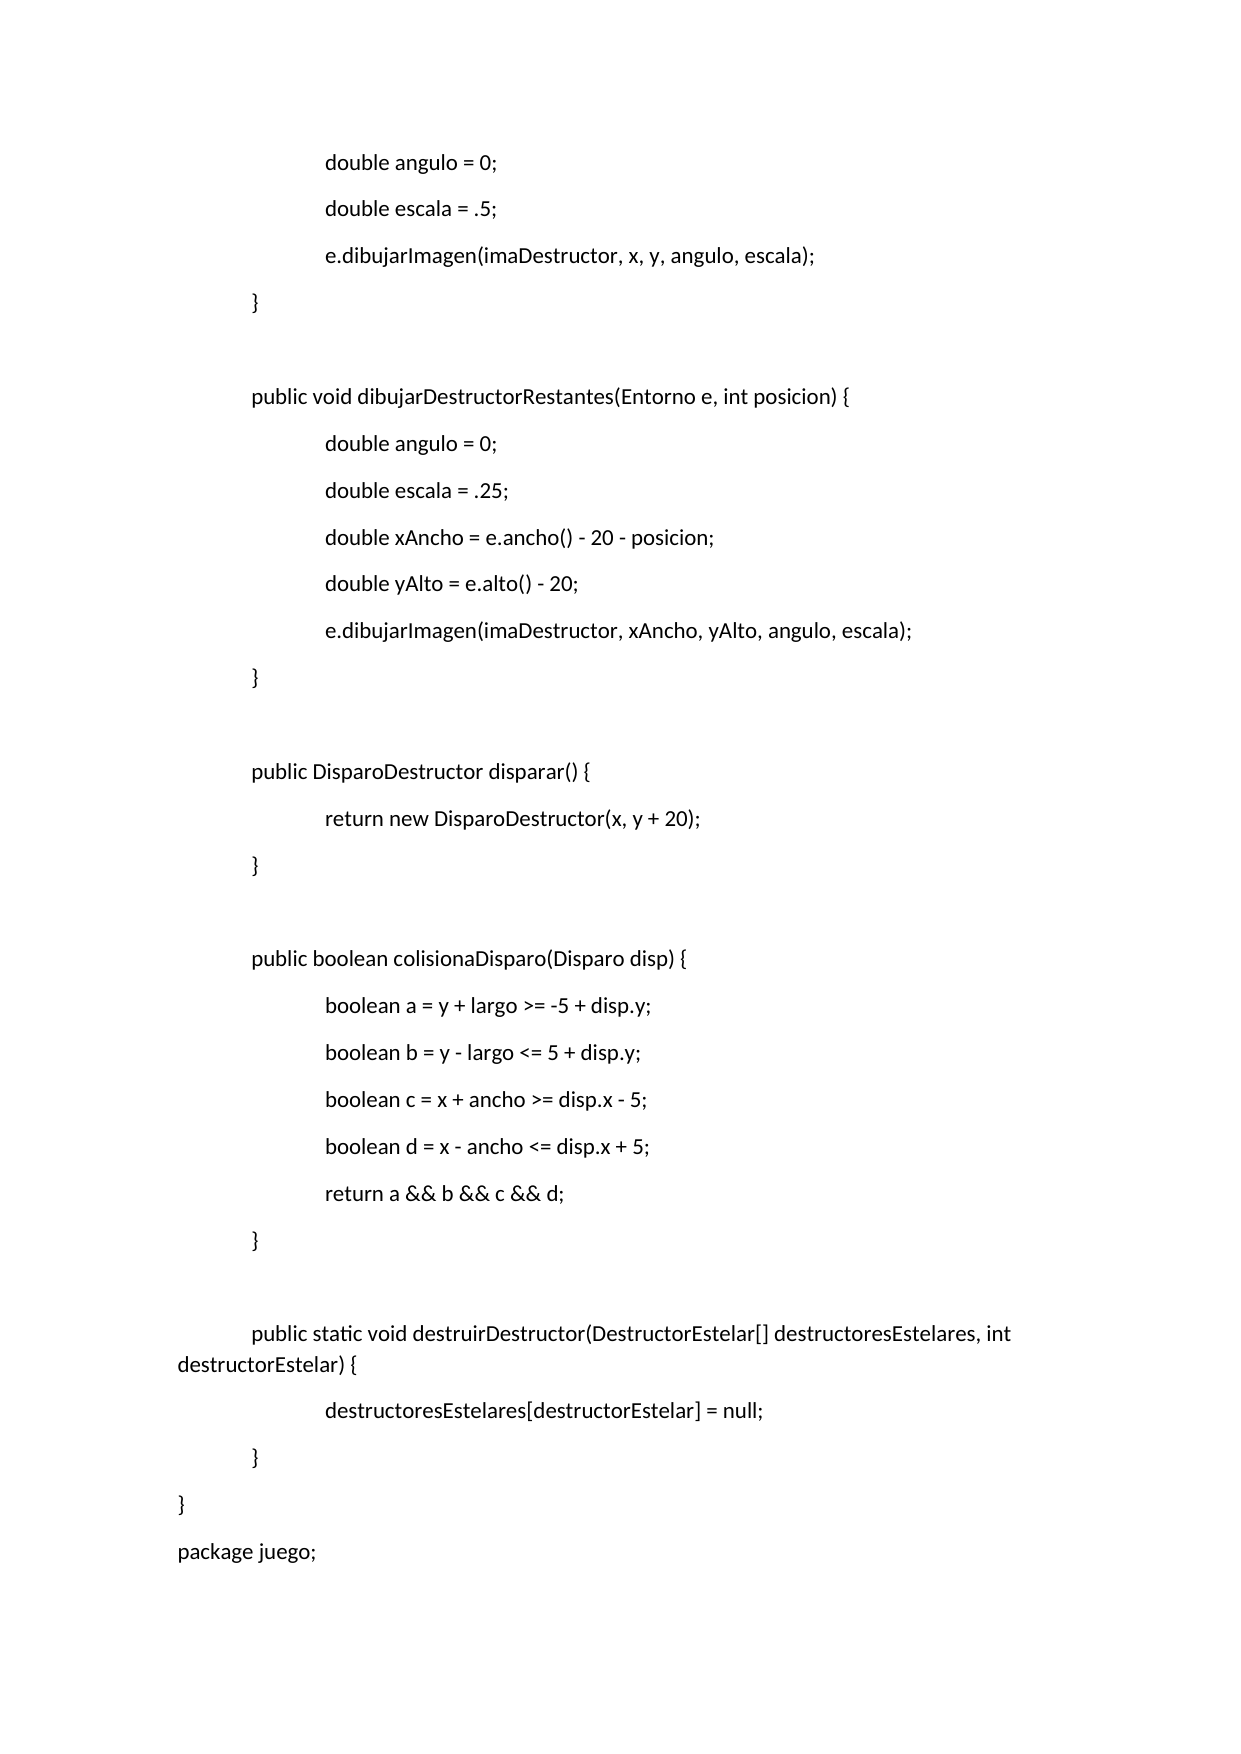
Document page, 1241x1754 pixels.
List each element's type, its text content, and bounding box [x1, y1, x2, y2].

text double xAncho = e.ancho() - 20 - posicion; [177, 523, 1063, 551]
text destructoresEstelares[destructorEstelar] = null; [177, 1397, 1063, 1424]
text } [177, 1490, 1063, 1518]
text } [177, 1443, 1063, 1471]
text package juego; [177, 1537, 1063, 1565]
text double angulo = 0; [177, 429, 1063, 457]
text } [177, 1226, 1063, 1254]
text public boolean colisionaDisparo(Disparo disp) { [177, 944, 1063, 972]
text public void dibujarDestructorRestantes(Entorno e, int posicion) { [177, 382, 1063, 410]
text e.dibujarImagen(imaDestructor, x, y, angulo, escala); [177, 241, 1063, 269]
text double escala = .25; [177, 476, 1063, 504]
text double escala = .5; [177, 194, 1063, 222]
text boolean c = x + ancho >= disp.x - 5; [177, 1085, 1063, 1113]
text double yAlto = e.alto() - 20; [177, 569, 1063, 597]
text } [177, 288, 1063, 316]
text e.dibujarImagen(imaDestructor, xAncho, yAlto, angulo, escala); [177, 616, 1063, 644]
text } [177, 663, 1063, 691]
text double angulo = 0; [177, 148, 1063, 176]
text boolean a = y + largo >= -5 + disp.y; [177, 991, 1063, 1019]
text boolean d = x - ancho <= disp.x + 5; [177, 1132, 1063, 1160]
text } [177, 851, 1063, 879]
text boolean b = y - largo <= 5 + disp.y; [177, 1038, 1063, 1066]
text return a && b && c && d; [177, 1179, 1063, 1207]
text public static void destruirDestructor(DestructorEstelar[] destructoresEstelares, int destructorEstelar) { [177, 1319, 1063, 1378]
text public DisparoDestructor disparar() { [177, 757, 1063, 785]
text return new DisparoDestructor(x, y + 20); [177, 804, 1063, 832]
